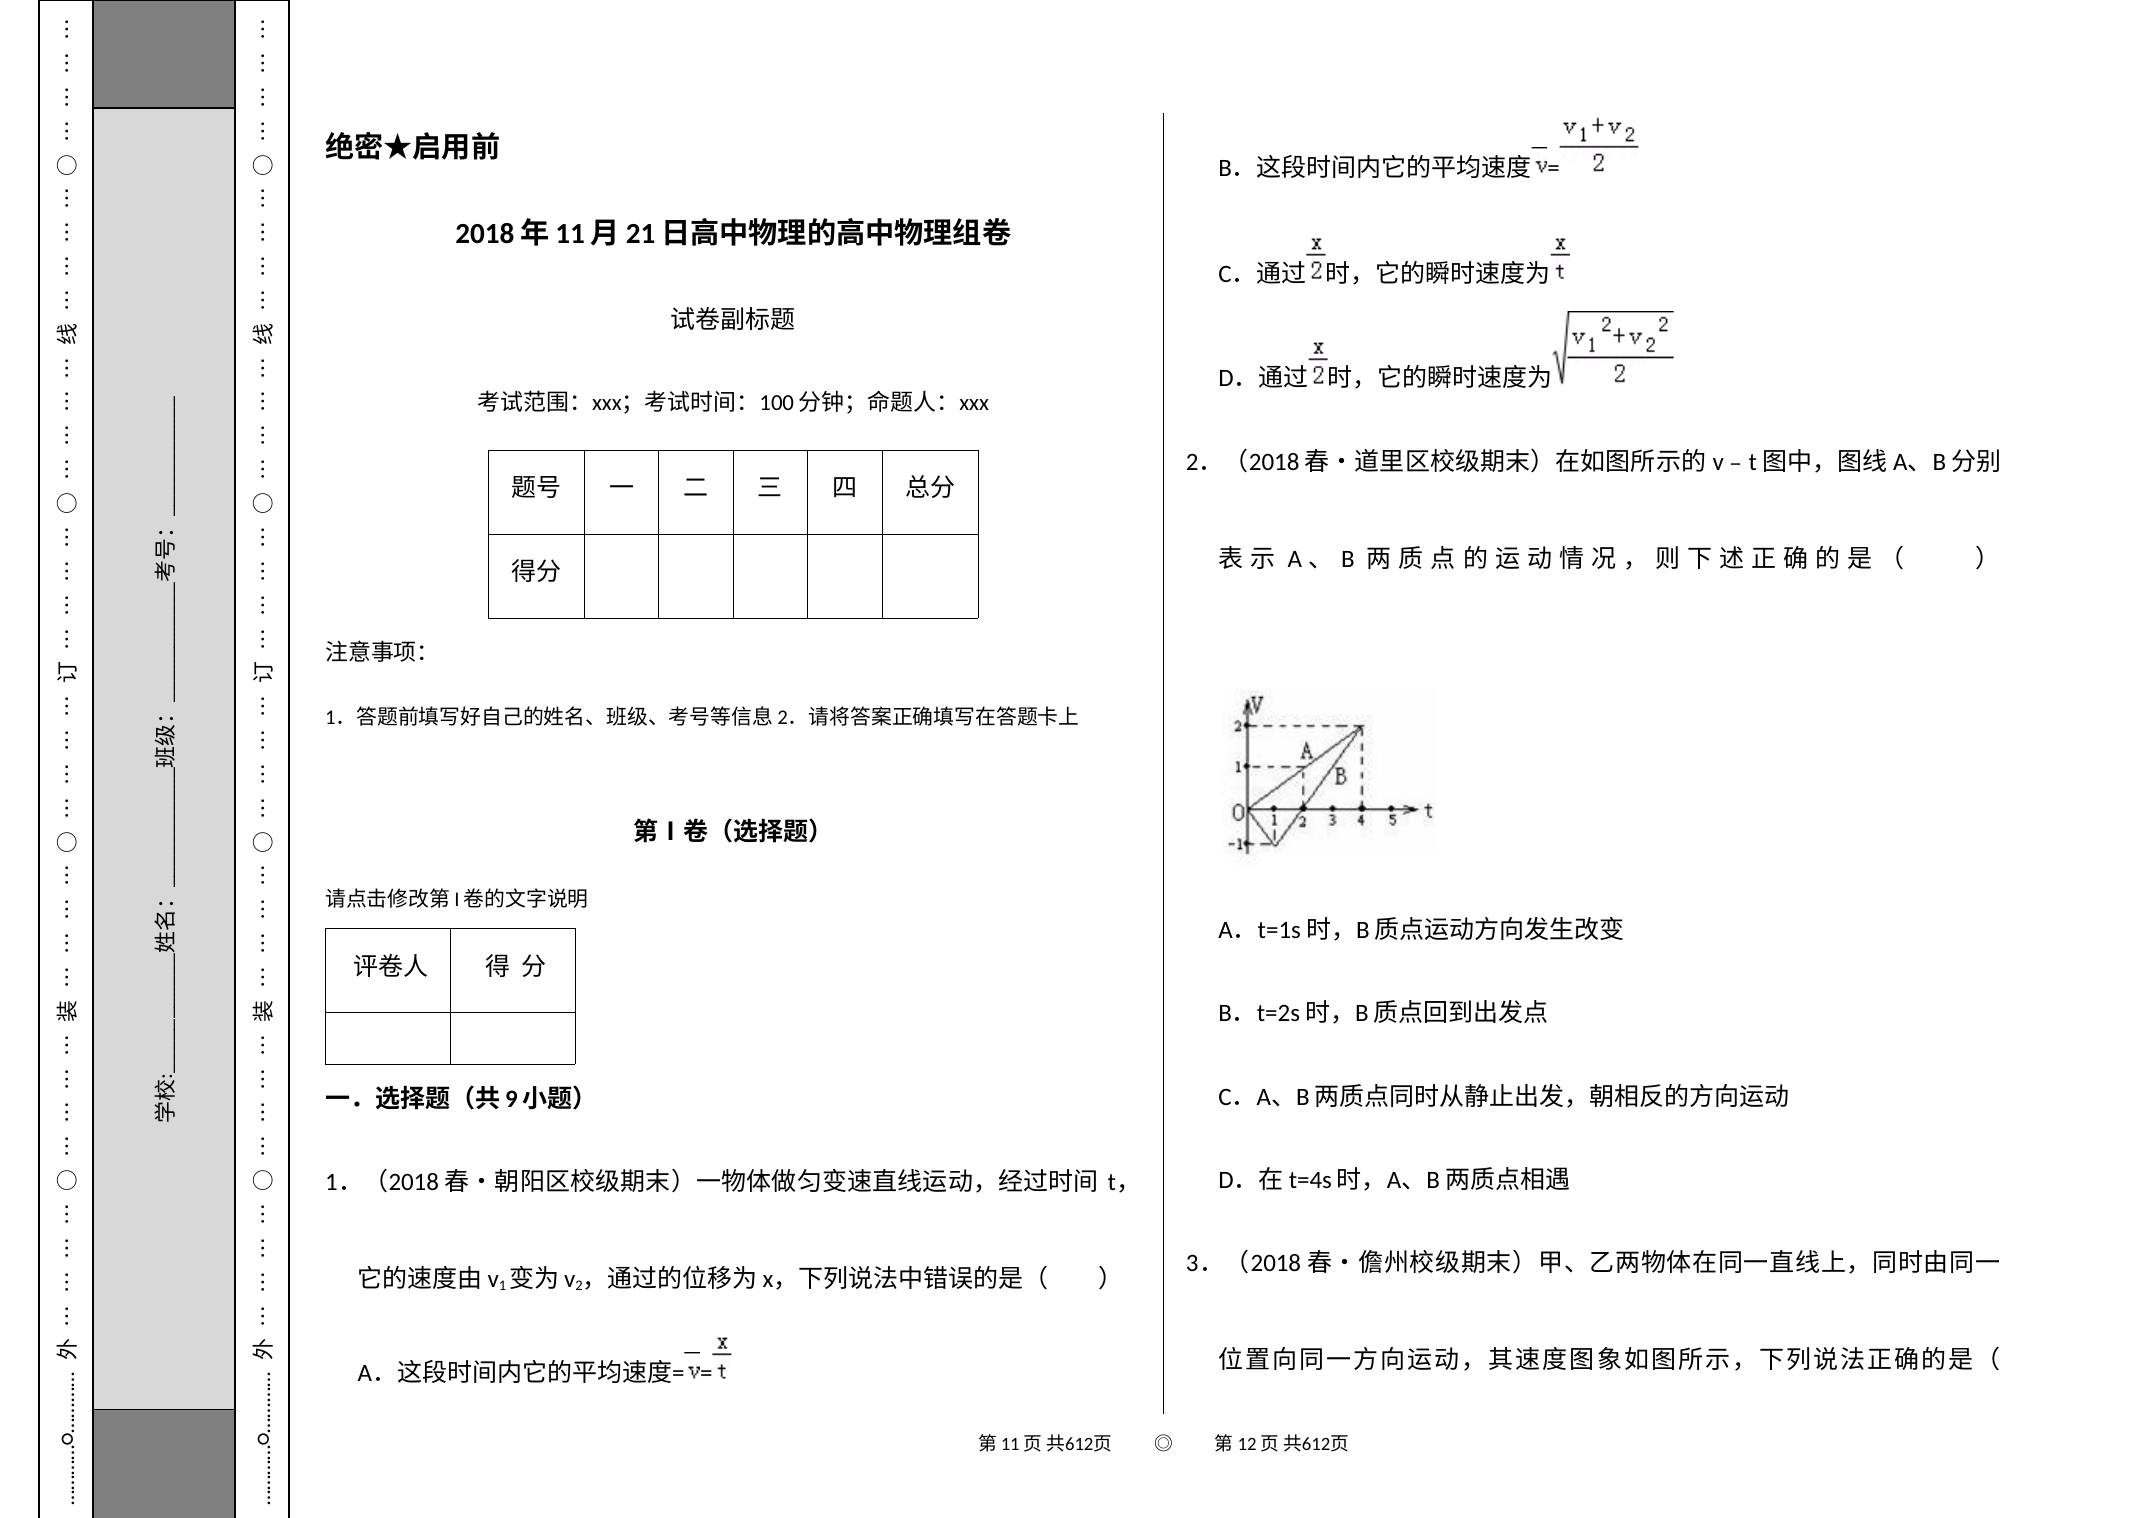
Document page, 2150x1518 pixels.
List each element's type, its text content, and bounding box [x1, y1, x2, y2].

table_header 三 [734, 451, 807, 533]
text 1．答题前填写好自己的姓名、班级、考号等信息2．请将答案正确填写在答题卡上 [325, 699, 1141, 732]
table_cell [734, 535, 807, 617]
text B．这段时间内它的平均速度= [1186, 113, 2002, 210]
text 注意事项： [325, 618, 1141, 683]
text D．通过时，它的瞬时速度为 [1186, 311, 2002, 409]
text 考试范围：xxx；考试时间：100分钟；命题人：xxx [325, 368, 1141, 433]
text 试卷副标题 [325, 285, 1141, 350]
picture [684, 1352, 700, 1382]
text C．A、B两质点同时从静止出发，朝相反的方向运动 [1186, 1062, 2002, 1127]
table_header 评卷人 [326, 929, 450, 1012]
text 绝密★启用前 [325, 113, 1141, 178]
table_cell [451, 1013, 575, 1064]
text B．t=2s时，B质点回到出发点 [1186, 978, 2002, 1043]
table_header 二 [659, 451, 733, 533]
table_header 题号 [489, 451, 584, 533]
table_cell [808, 535, 882, 617]
text 2018年11月21日高中物理的高中物理组卷 [325, 199, 1141, 264]
table_cell [585, 535, 658, 617]
text C．通过时，它的瞬时速度为 [1186, 228, 2002, 293]
picture [1550, 228, 1570, 282]
table_header 一 [585, 451, 658, 533]
table_cell [883, 535, 978, 617]
text 第Ⅰ卷（选择题） [325, 797, 1141, 862]
picture [1308, 332, 1328, 387]
table_header 总分 [883, 451, 978, 533]
text 2．（2018春•道里区校级期末）在如图所示的v﹣t图中，图线A、B分别表示A、B两质点的运动情况，则下述正确的是（ ） [1186, 427, 2002, 882]
text 一．选择题（共9小题） [325, 1064, 1141, 1129]
picture [1559, 112, 1639, 176]
text 请点击修改第I卷的文字说明 [325, 881, 1141, 913]
text A．这段时间内它的平均速度== [325, 1328, 1141, 1393]
picture [1552, 311, 1674, 387]
picture [1531, 147, 1548, 176]
picture [1306, 228, 1326, 282]
table_header 四 [808, 451, 882, 533]
picture [1218, 687, 1440, 870]
text 3．（2018春•儋州校级期末）甲、乙两物体在同一直线上，同时由同一位置向同一方向运动，其速度图象如图所示，下列说法正确的是（ ） [1186, 1228, 2002, 1390]
table_cell [659, 535, 733, 617]
text D．在t=4s时，A、B两质点相遇 [1186, 1145, 2002, 1210]
table_cell 得分 [489, 535, 584, 617]
picture [712, 1327, 732, 1382]
table_cell [326, 1013, 450, 1064]
text A．t=1s时，B质点运动方向发生改变 [1186, 895, 2002, 960]
table_header 得 分 [451, 929, 575, 1012]
text 1．（2018春•朝阳区校级期末）一物体做匀变速直线运动，经过时间t，它的速度由v1变为v2，通过的位移为x，下列说法中错误的是（ ） [325, 1147, 1141, 1309]
